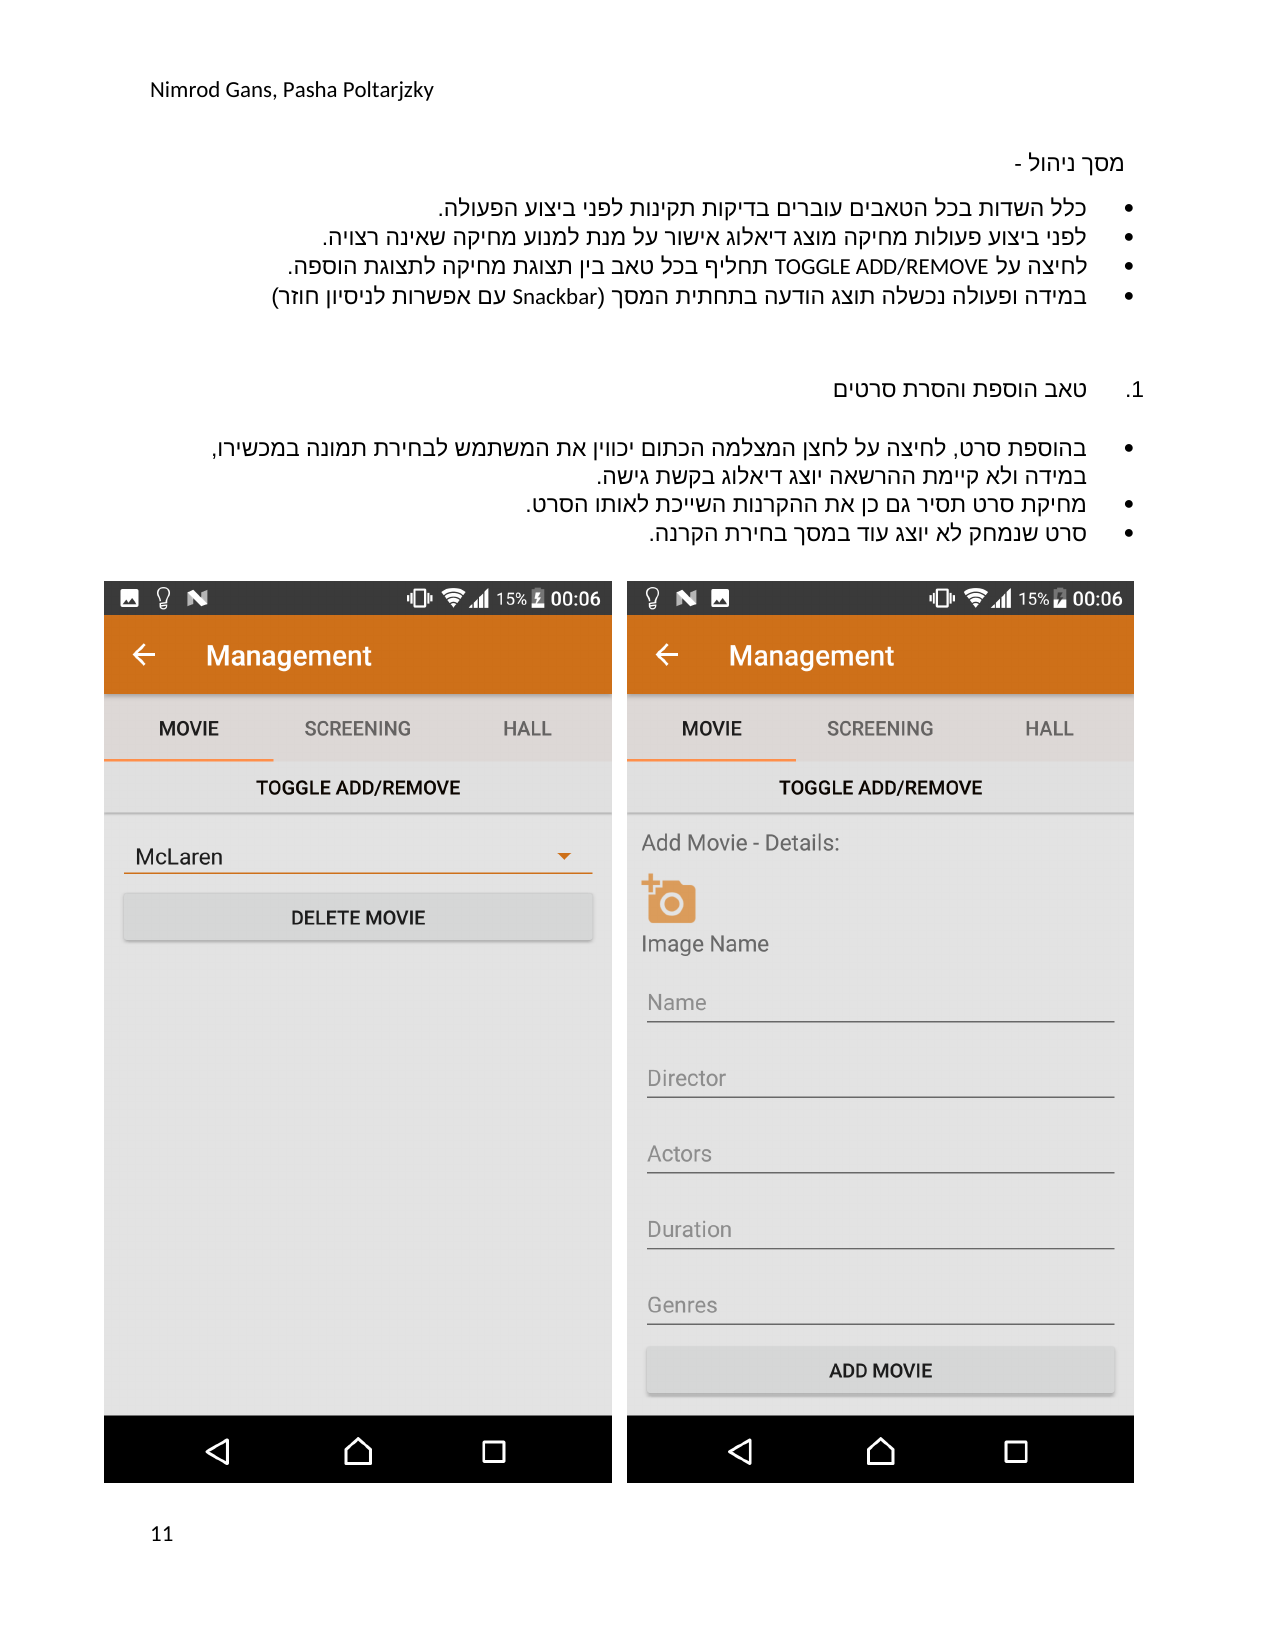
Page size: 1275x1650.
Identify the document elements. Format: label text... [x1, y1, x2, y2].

list לפני ביצוע פעולות מחיקה מוצג דיאלוג אישור על מנת למנוע מחיקה שאינה רצויה. [150, 223, 1125, 250]
list סרט שנמחק לא יוצג עוד במסך בחירת הקרנה. [150, 520, 1125, 546]
list לחיצה על TOGGLE ADD/REMOVE תחליף בכל טאב בין תצוגת מחיקה לתצוגת הוספה. [150, 252, 1125, 280]
list מחיקת סרט תסיר גם כן את ההקרנות השייכת לאותו הסרט. [150, 491, 1125, 518]
list כלל השדות בכל הטאבים עוברים בדיקות תקינות לפני ביצוע הפעולה. [150, 195, 1125, 221]
text מסך ניהול - [150, 150, 1125, 176]
picture [627, 581, 1134, 1483]
picture [104, 581, 612, 1483]
list בהוספת סרט, לחיצה על לחצן המצלמה הכתום יכווין את המשתמש לבחירת תמונה במכשירו, במידה ולא קיימת ההרשאה יוצג דיאלוג בקשת גישה. [150, 434, 1125, 489]
list במידה ופעולה נכשלה תוצג הודעה בתחתית המסך (Snackbar עם אפשרות לניסיון חוזר) [150, 282, 1125, 310]
list טאב הוספת והסרת סרטים [150, 376, 1125, 402]
